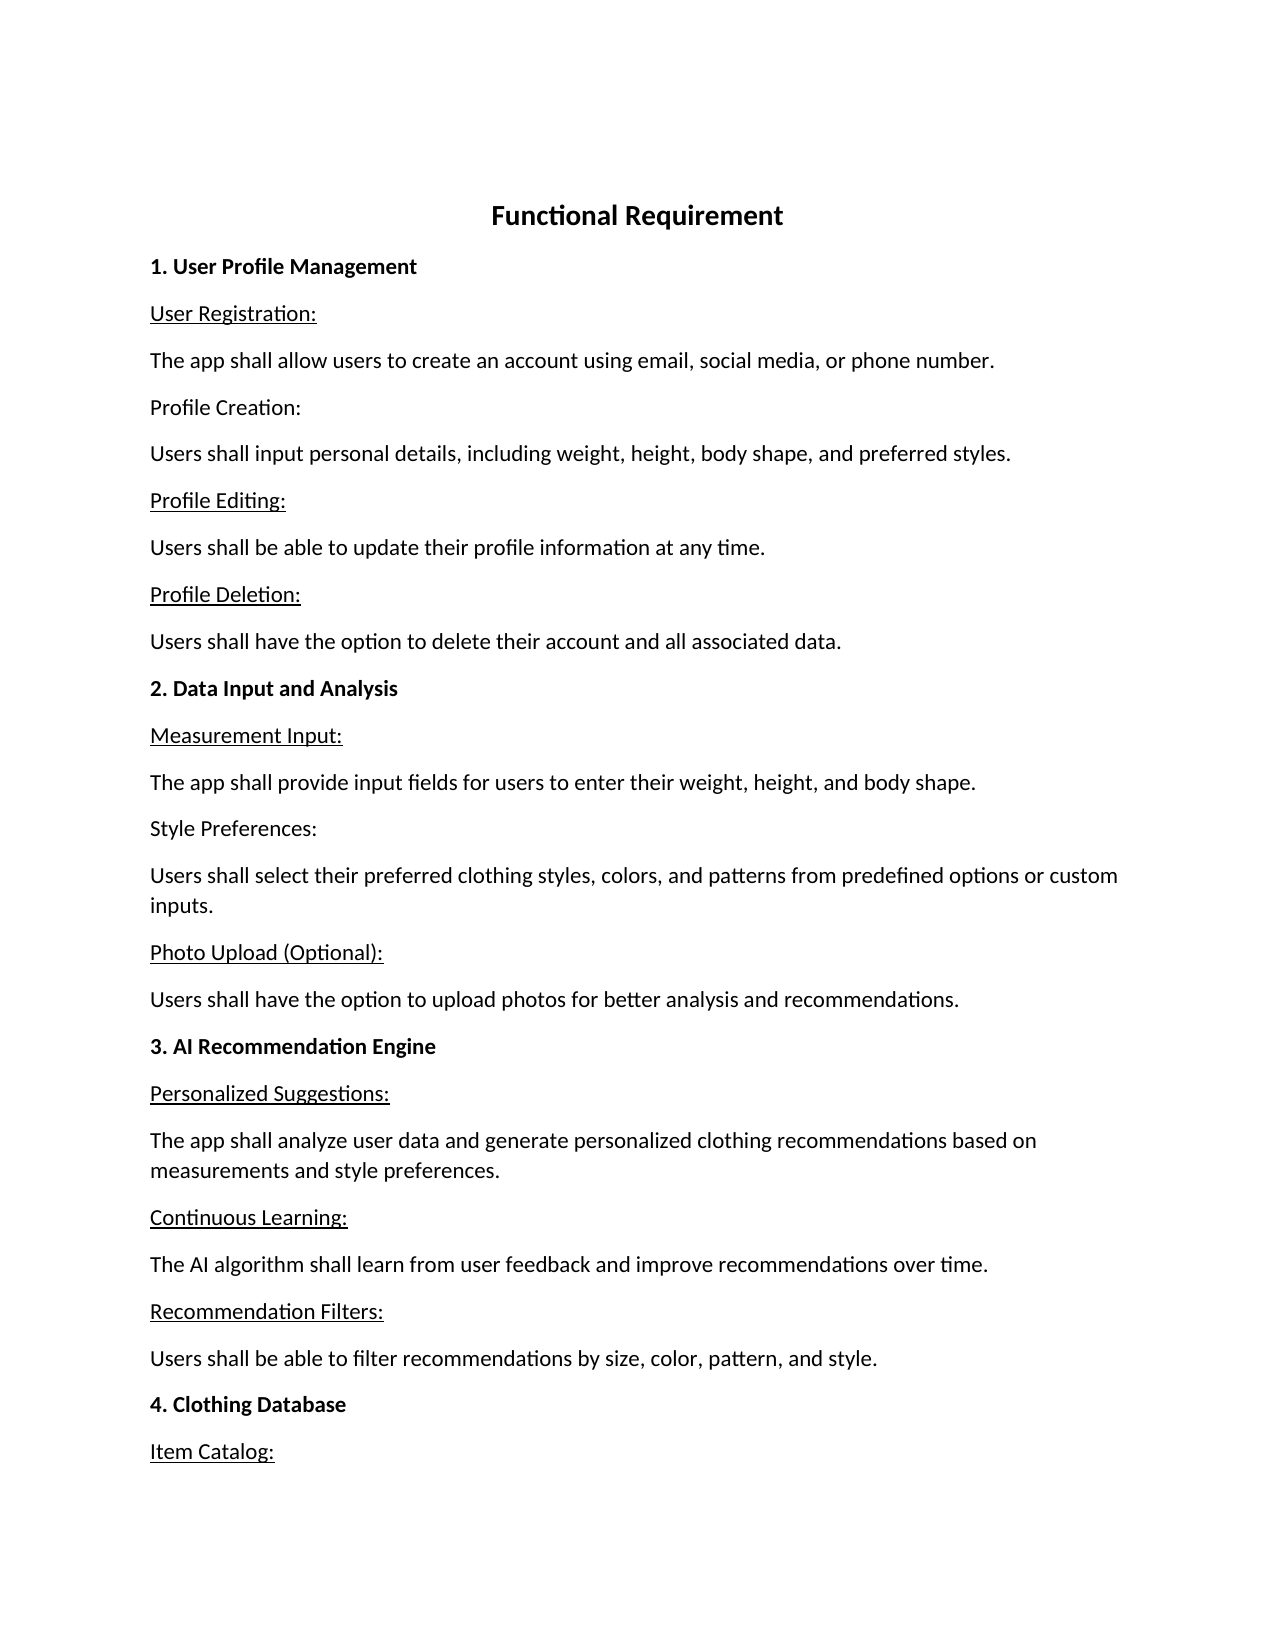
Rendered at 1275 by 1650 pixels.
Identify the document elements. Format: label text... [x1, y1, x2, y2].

text Continuous Learning: [150, 1203, 1125, 1231]
text Profile Creation: [150, 393, 1125, 421]
text Users shall have the option to upload photos for better analysis and recommendations. [150, 985, 1125, 1013]
text 2. Data Input and Analysis [150, 674, 1125, 702]
text Users shall be able to update their profile information at any time. [150, 533, 1125, 561]
text Photo Upload (Optional): [150, 938, 1125, 966]
text The app shall analyze user data and generate personalized clothing recommendations based on measurements and style preferences. [150, 1126, 1125, 1184]
text User Registration: [150, 299, 1125, 327]
text Item Catalog: [150, 1437, 1125, 1465]
text The app shall provide input fields for users to enter their weight, height, and body shape. [150, 768, 1125, 796]
text The AI algorithm shall learn from user feedback and improve recommendations over time. [150, 1250, 1125, 1278]
text Users shall have the option to delete their account and all associated data. [150, 627, 1125, 655]
text Users shall be able to filter recommendations by size, color, pattern, and style. [150, 1344, 1125, 1372]
text Recommendation Filters: [150, 1297, 1125, 1325]
text Functional Requirement [150, 197, 1125, 232]
text 1. User Profile Management [150, 252, 1125, 280]
text 3. AI Recommendation Engine [150, 1032, 1125, 1060]
text Users shall select their preferred clothing styles, colors, and patterns from predefined options or custom inputs. [150, 861, 1125, 919]
text Profile Deletion: [150, 580, 1125, 608]
text Measurement Input: [150, 721, 1125, 749]
text Profile Editing: [150, 486, 1125, 514]
text Users shall input personal details, including weight, height, body shape, and preferred styles. [150, 439, 1125, 467]
text Personalized Suggestions: [150, 1079, 1125, 1107]
text Style Preferences: [150, 814, 1125, 842]
text The app shall allow users to create an account using email, social media, or phone number. [150, 346, 1125, 374]
text 4. Clothing Database [150, 1391, 1125, 1418]
